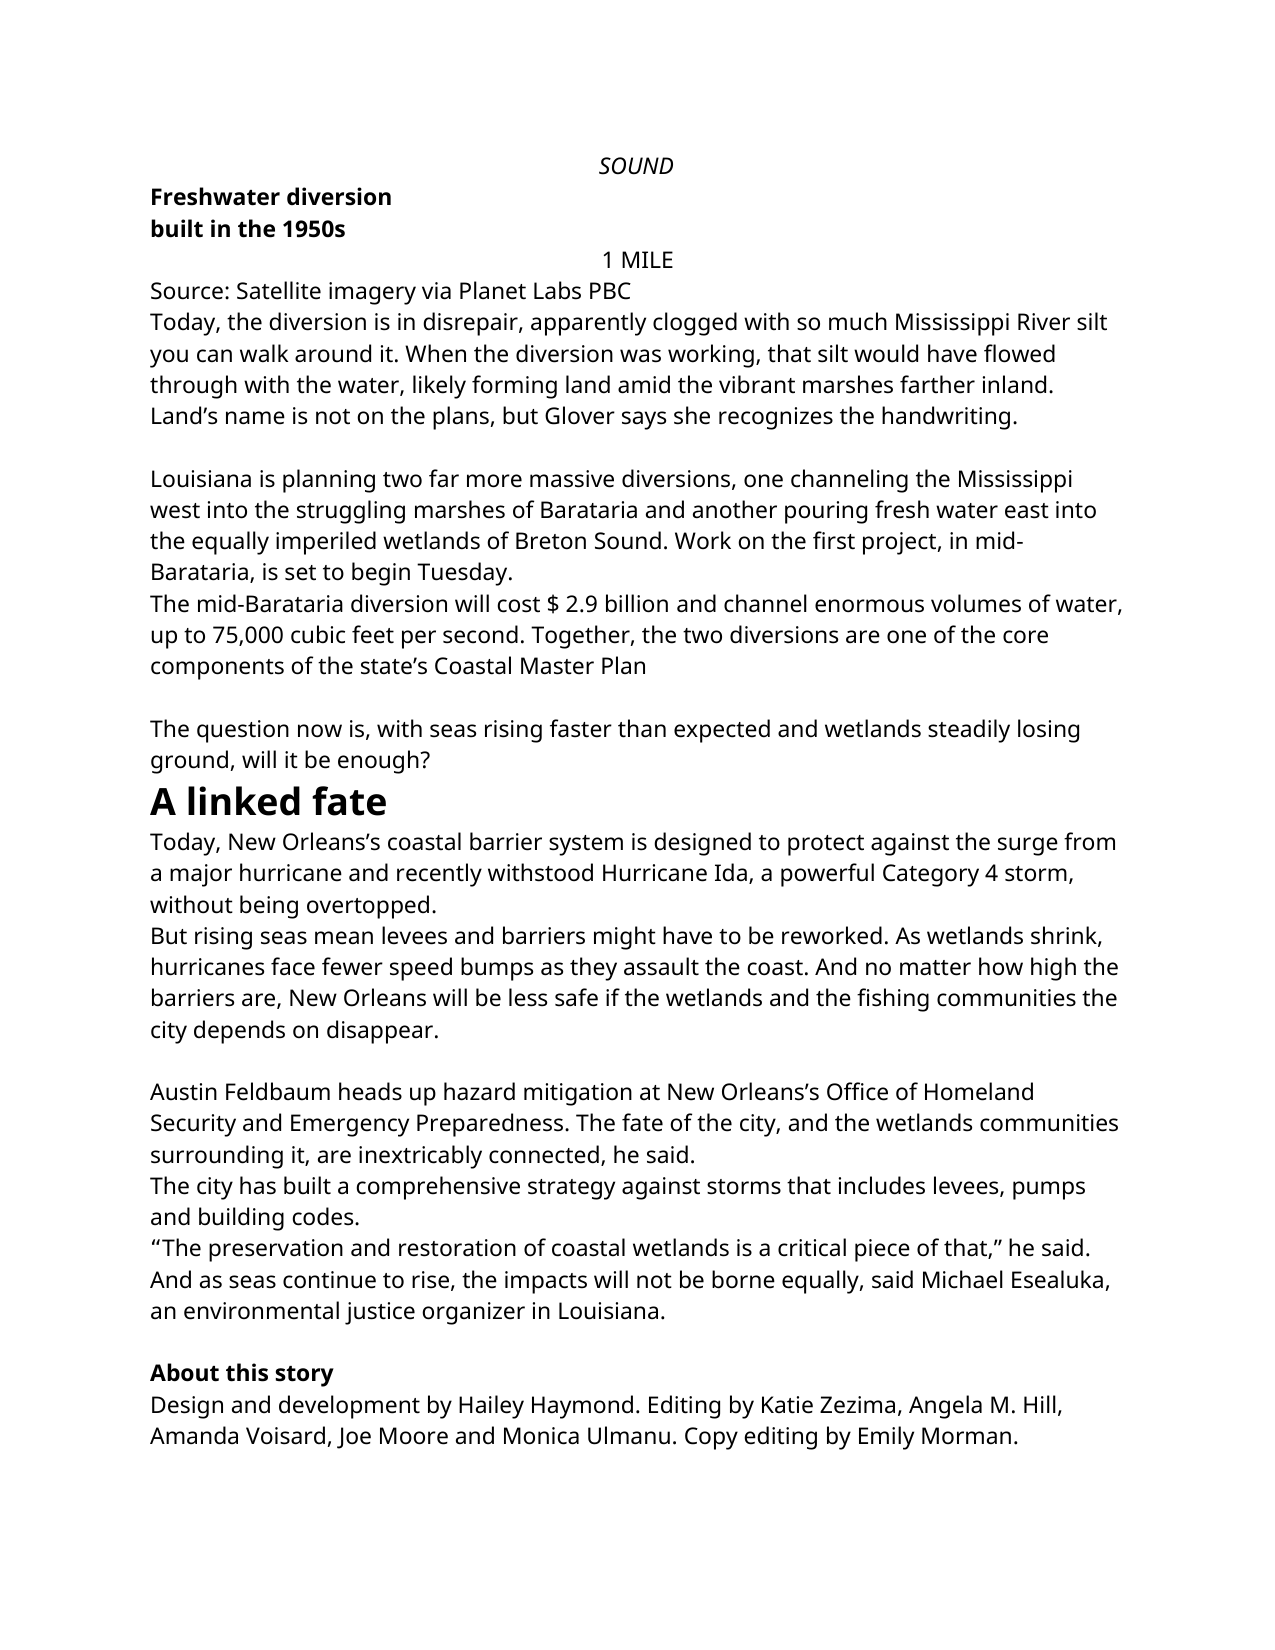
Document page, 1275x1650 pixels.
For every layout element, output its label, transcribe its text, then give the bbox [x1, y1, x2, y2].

text The city has built a comprehensive strategy against storms that includes levees, pumps and building codes. [150, 1170, 1125, 1232]
text Design and development by Hailey Haymond. Editing by Katie Zezima, Angela M. Hill, Amanda Voisard, Joe Moore and Monica Ulmanu. Copy editing by Emily Morman. [150, 1388, 1125, 1451]
text 1 MILE [150, 244, 1125, 275]
text “The preservation and restoration of coastal wetlands is a critical piece of that,” he said. [150, 1232, 1125, 1263]
text Today, the diversion is in disrepair, apparently clogged with so much Mississippi River silt you can walk around it. When the diversion was working, that silt would have flowed through with the water, likely forming land amid the vibrant marshes farther inland. [150, 306, 1125, 400]
text The mid-Barataria diversion will cost $ 2.9 billion and channel enormous volumes of water, up to 75,000 cubic feet per second. Together, the two diversions are one of the core components of the state’s Coastal Master Plan [150, 587, 1125, 681]
text Louisiana is planning two far more massive diversions, one channeling the Mississippi west into the struggling marshes of Barataria and another pouring fresh water east into the equally imperiled wetlands of Breton Sound. Work on the first project, in mid-Barataria, is set to begin Tuesday. [150, 462, 1125, 587]
text About this story [150, 1357, 1125, 1388]
text Source: Satellite imagery via Planet Labs PBC [150, 275, 1125, 306]
text Land’s name is not on the plans, but Glover says she recognizes the handwriting. [150, 400, 1125, 431]
text Today, New Orleans’s coastal barrier system is designed to protect against the surge from a major hurricane and recently withstood Hurricane Ida, a powerful Category 4 storm, without being overtopped. [150, 826, 1125, 920]
text built in the 1950s [150, 212, 1125, 244]
text Austin Feldbaum heads up hazard mitigation at New Orleans’s Office of Homeland Security and Emergency Preparedness. The fate of the city, and the wetlands communities surrounding it, are inextricably connected, he said. [150, 1076, 1125, 1170]
subtitle A linked fate [150, 775, 1125, 826]
text SOUND [150, 150, 1125, 181]
text And as seas continue to rise, the impacts will not be borne equally, said Michael Esealuka, an environmental justice organizer in Louisiana. [150, 1263, 1125, 1326]
text The question now is, with seas rising faster than expected and wetlands steadily losing ground, will it be enough? [150, 712, 1125, 775]
text Freshwater diversion [150, 181, 1125, 212]
text But rising seas mean levees and barriers might have to be reworked. As wetlands shrink, hurricanes face fewer speed bumps as they assault the coast. And no matter how high the barriers are, New Orleans will be less safe if the wetlands and the fishing communities the city depends on disappear. [150, 920, 1125, 1045]
